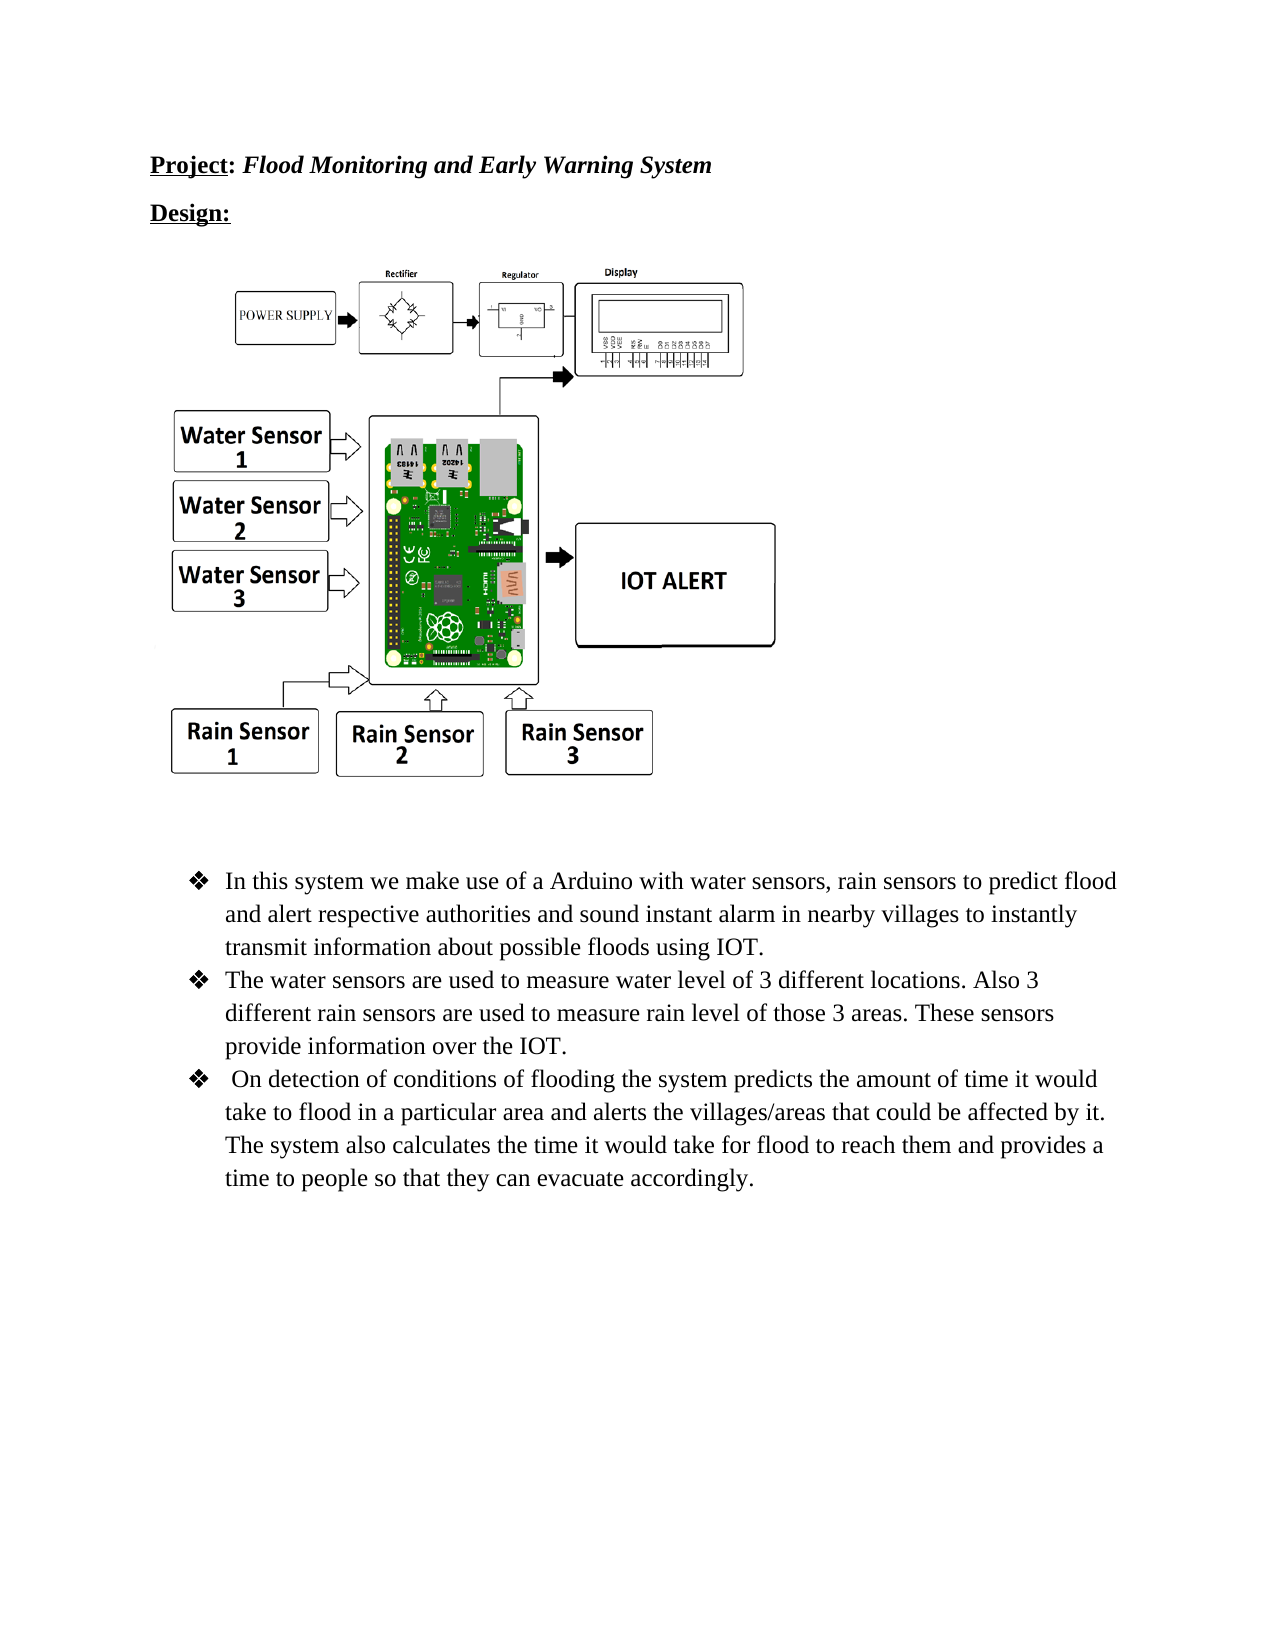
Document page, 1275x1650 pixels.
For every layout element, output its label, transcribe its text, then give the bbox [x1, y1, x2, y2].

list In this system we make use of a Arduino with water sensors, rain sensors to predict flood and alert respective authorities and sound instant alarm in nearby villages to instantly transmit information about possible floods using IOT. [187, 866, 1125, 961]
list On detection of conditions of flooding the system predicts the amount of time it would take to flood in a particular area and alerts the villages/areas that could be affected by it. The system also calculates the time it would take for flood to reach them and provides a time to people so that they can evacuate accordingly. [187, 1064, 1125, 1192]
list The water sensors are used to measure water level of 3 different locations. Also 3 different rain sensors are used to measure rain level of those 3 areas. These sensors provide information over the IOT. [187, 965, 1125, 1060]
text Design: [150, 198, 1125, 226]
picture [150, 245, 858, 847]
text Project: Flood Monitoring and Early Warning System [150, 150, 1125, 179]
